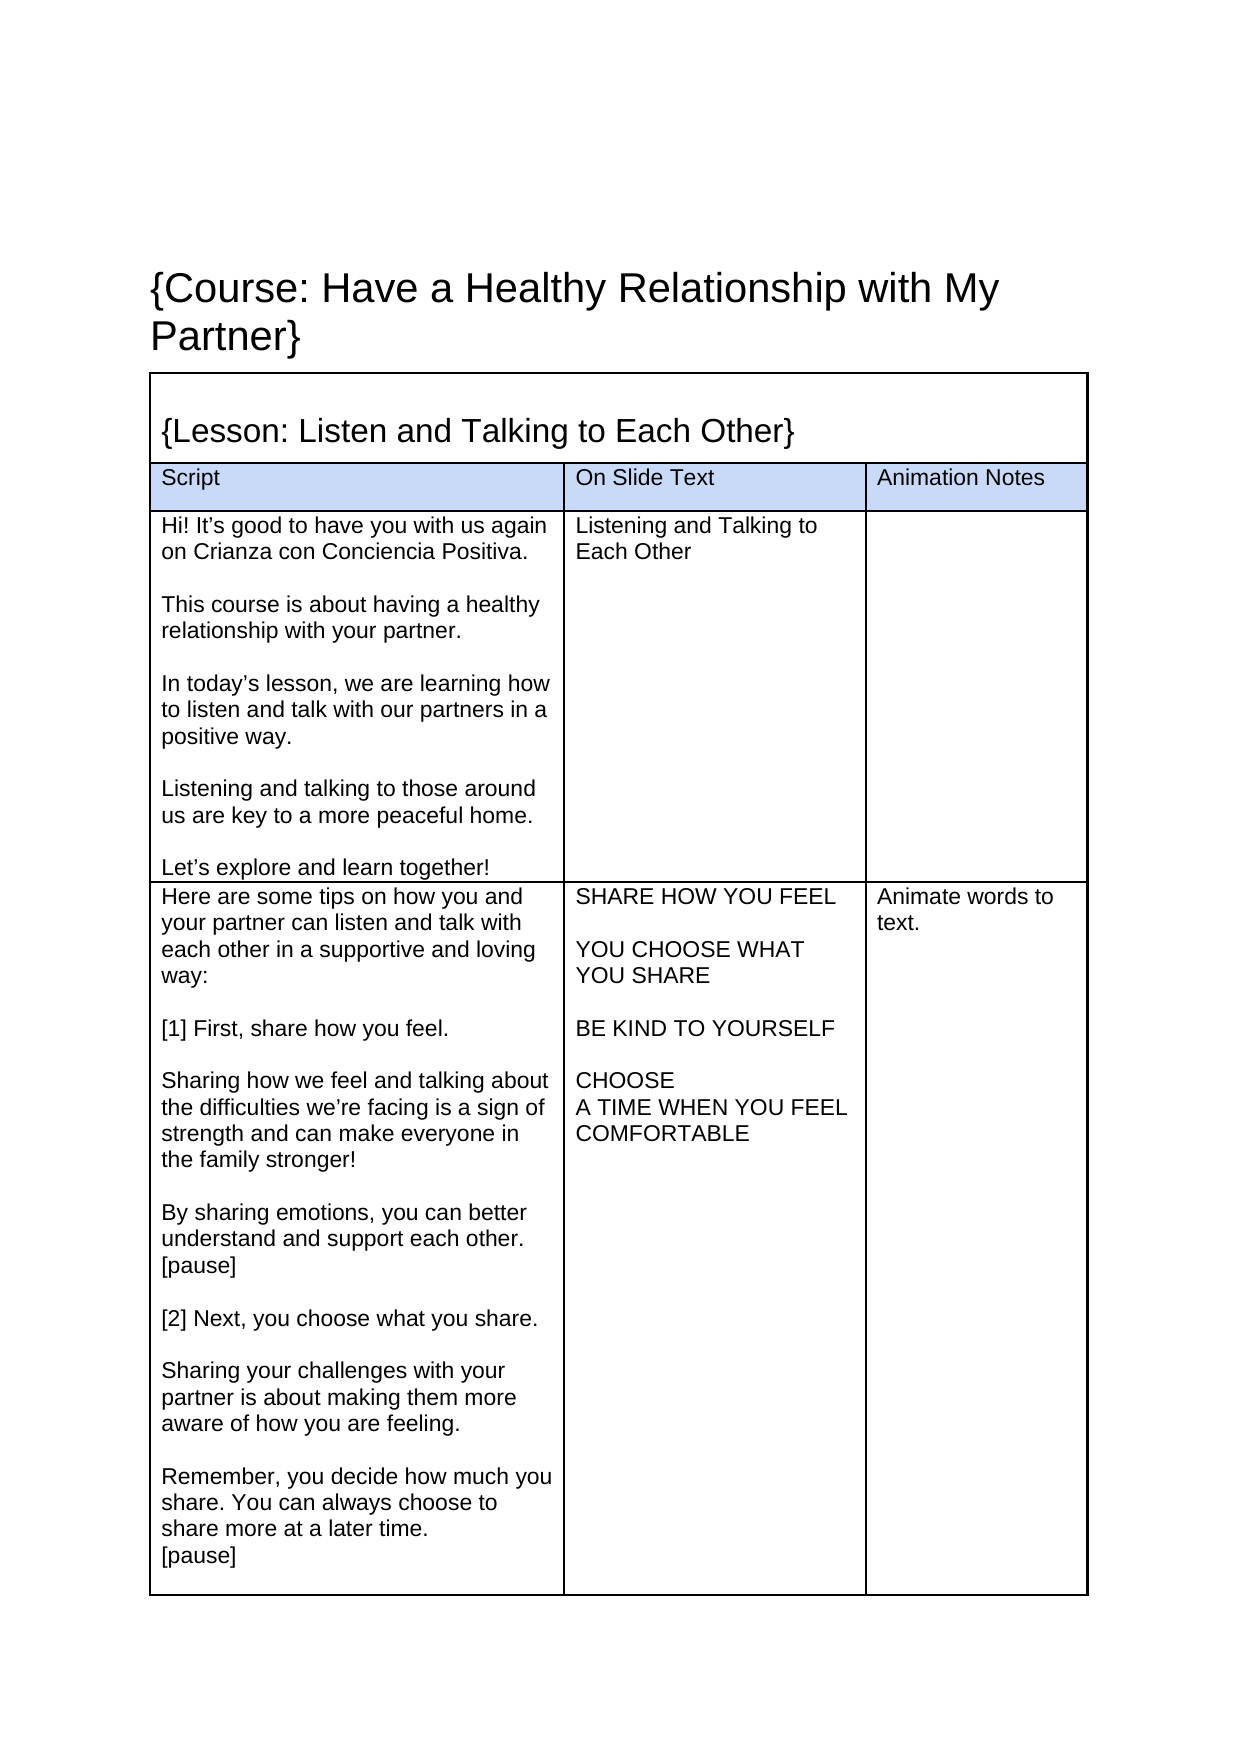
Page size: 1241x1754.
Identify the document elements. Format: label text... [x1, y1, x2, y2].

table_header {Lesson: Listen and Talking to Each Other} [151, 374, 1086, 462]
table_cell Script [151, 464, 563, 510]
table_cell Listening and Talking to Each Other [565, 512, 865, 881]
table_cell On Slide Text [565, 464, 865, 510]
table_cell [867, 512, 1086, 881]
table_cell SHARE HOW YOU FEEL YOU CHOOSE WHAT YOU SHARE BE KIND TO YOURSELF CHOOSE A TIME WHEN YOU FEEL COMFORTABLE [565, 883, 865, 1594]
table_cell Animate words to text. [867, 883, 1086, 1594]
subtitle {Course: Have a Healthy Relationship with My Partner} [150, 263, 1090, 359]
table_cell Animation Notes [867, 464, 1086, 510]
table_cell Hi! It’s good to have you with us again on Crianza con Conciencia Positiva. This course is about having a healthy relationship with your partner. In today’s lesson, we are learning how to listen and talk with our partners in a positive way. Listening and talking to those around us are key to a more peaceful home. Let’s explore and learn together! [151, 512, 563, 881]
